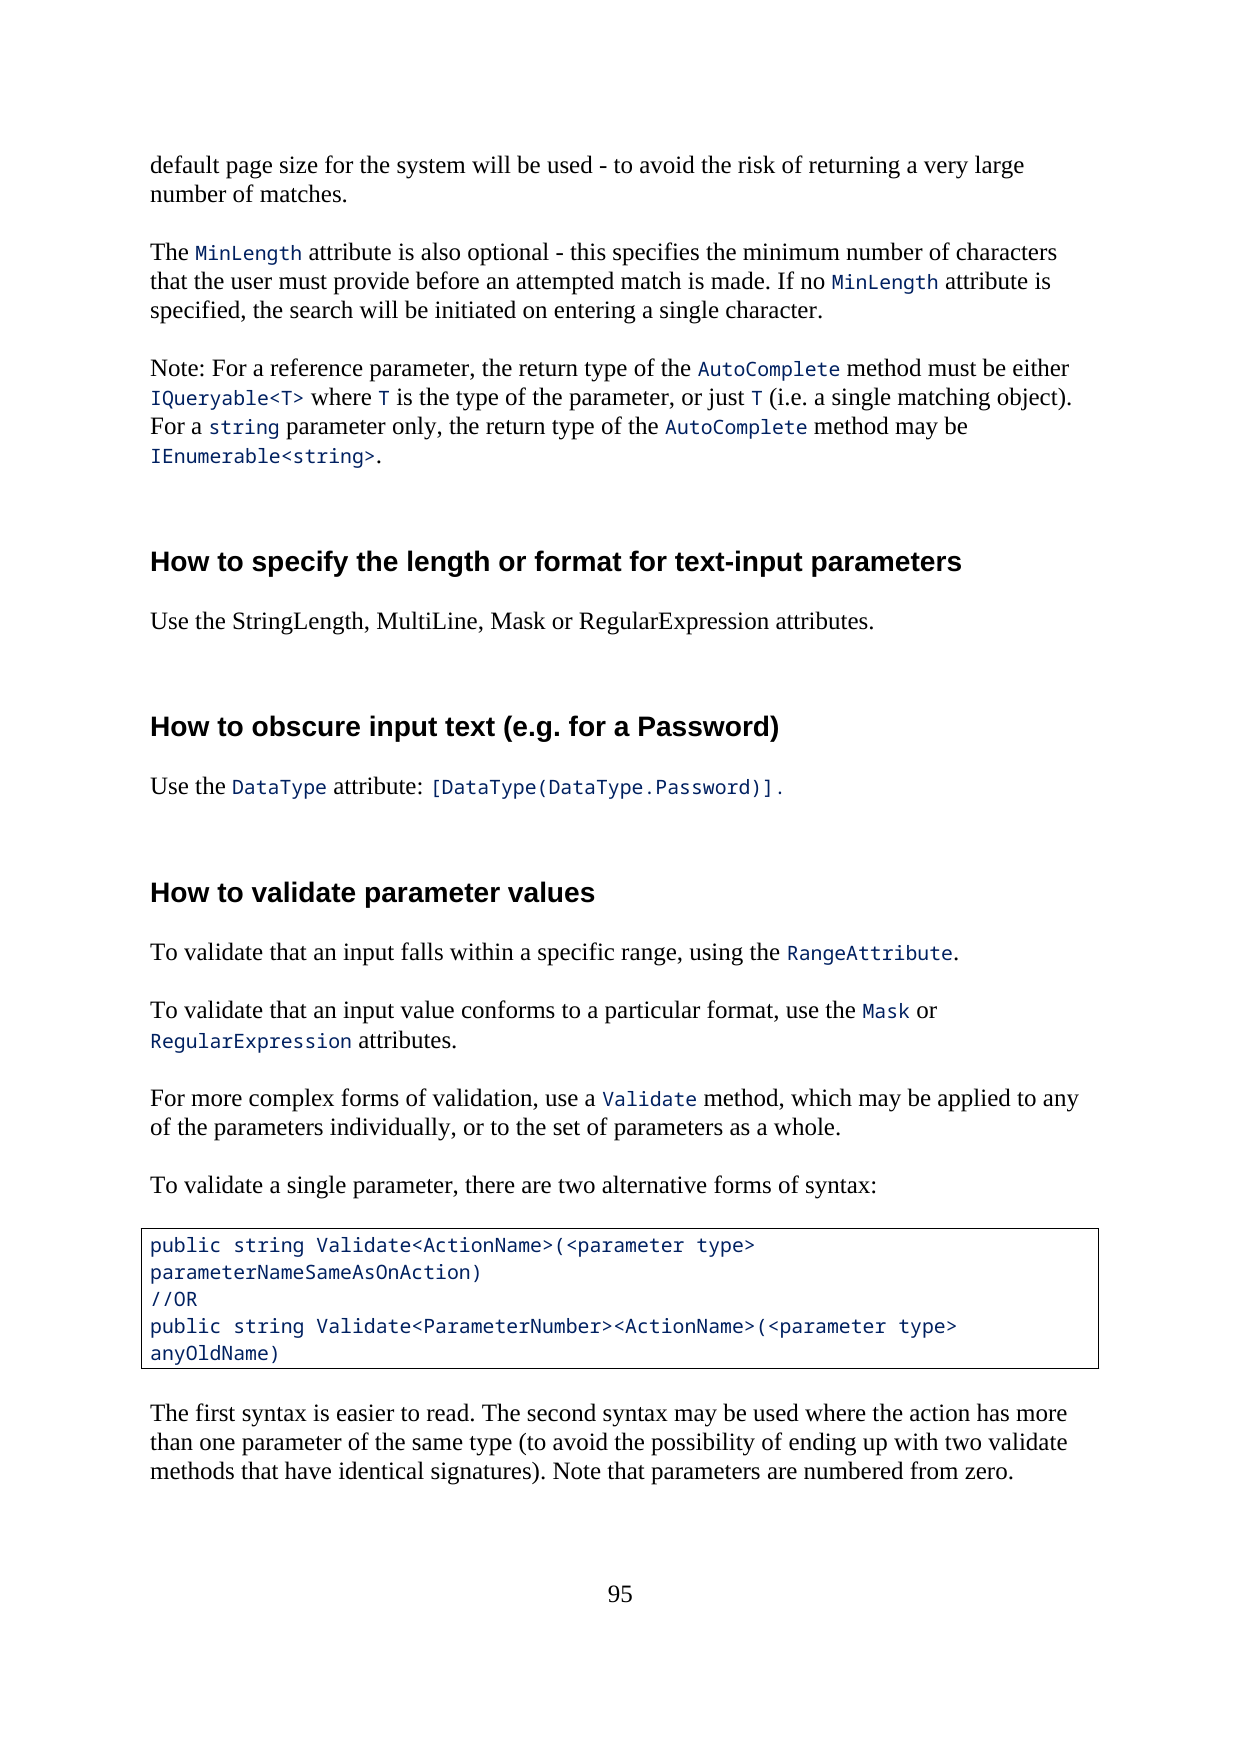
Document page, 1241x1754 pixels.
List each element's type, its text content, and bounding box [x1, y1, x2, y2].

text Use the StringLength, MultiLine, Mask or RegularExpression attributes. [150, 606, 1090, 635]
text To validate that an input falls within a specific range, using the RangeAttribute. [150, 937, 1090, 966]
text To validate that an input value conforms to a particular format, use the Mask or RegularExpression attributes. [150, 996, 1090, 1054]
text Use the DataType attribute: [DataType(DataType.Password)]. [150, 771, 1090, 801]
text For more complex forms of validation, use a Validate method, which may be applied to any of the parameters individually, or to the set of parameters as a whole. [150, 1083, 1090, 1141]
text The MinLength attribute is also optional - this specifies the minimum number of characters that the user must provide before an attempted match is made. If no MinLength attribute is specified, the search will be initiated on entering a single character. [150, 237, 1090, 324]
text To validate a single parameter, there are two alternative forms of syntax: [150, 1170, 1090, 1199]
subtitle How to obscure input text (e.g. for a Password) [150, 710, 1090, 742]
text Note: For a reference parameter, the return type of the AutoComplete method must be either IQueryable<T> where T is the type of the parameter, or just T (i.e. a single matching object). For a string parameter only, the return type of the AutoComplete method may be IEnumerable<string>. [150, 353, 1090, 469]
text //OR [150, 1285, 1090, 1309]
subtitle How to specify the length or format for text-input parameters [150, 544, 1090, 577]
text public string Validate<ActionName>(<parameter type> parameterNameSameAsOnAction) [142, 1229, 1098, 1285]
subtitle How to validate parameter values [150, 876, 1090, 908]
text The first syntax is easier to read. The second syntax may be used where the action has more than one parameter of the same type (to avoid the possibility of ending up with two validate methods that have identical signatures). Note that parameters are numbered from zero. [150, 1398, 1090, 1484]
text public string Validate<ParameterNumber><ActionName>(<parameter type> anyOldName) [142, 1309, 1098, 1368]
